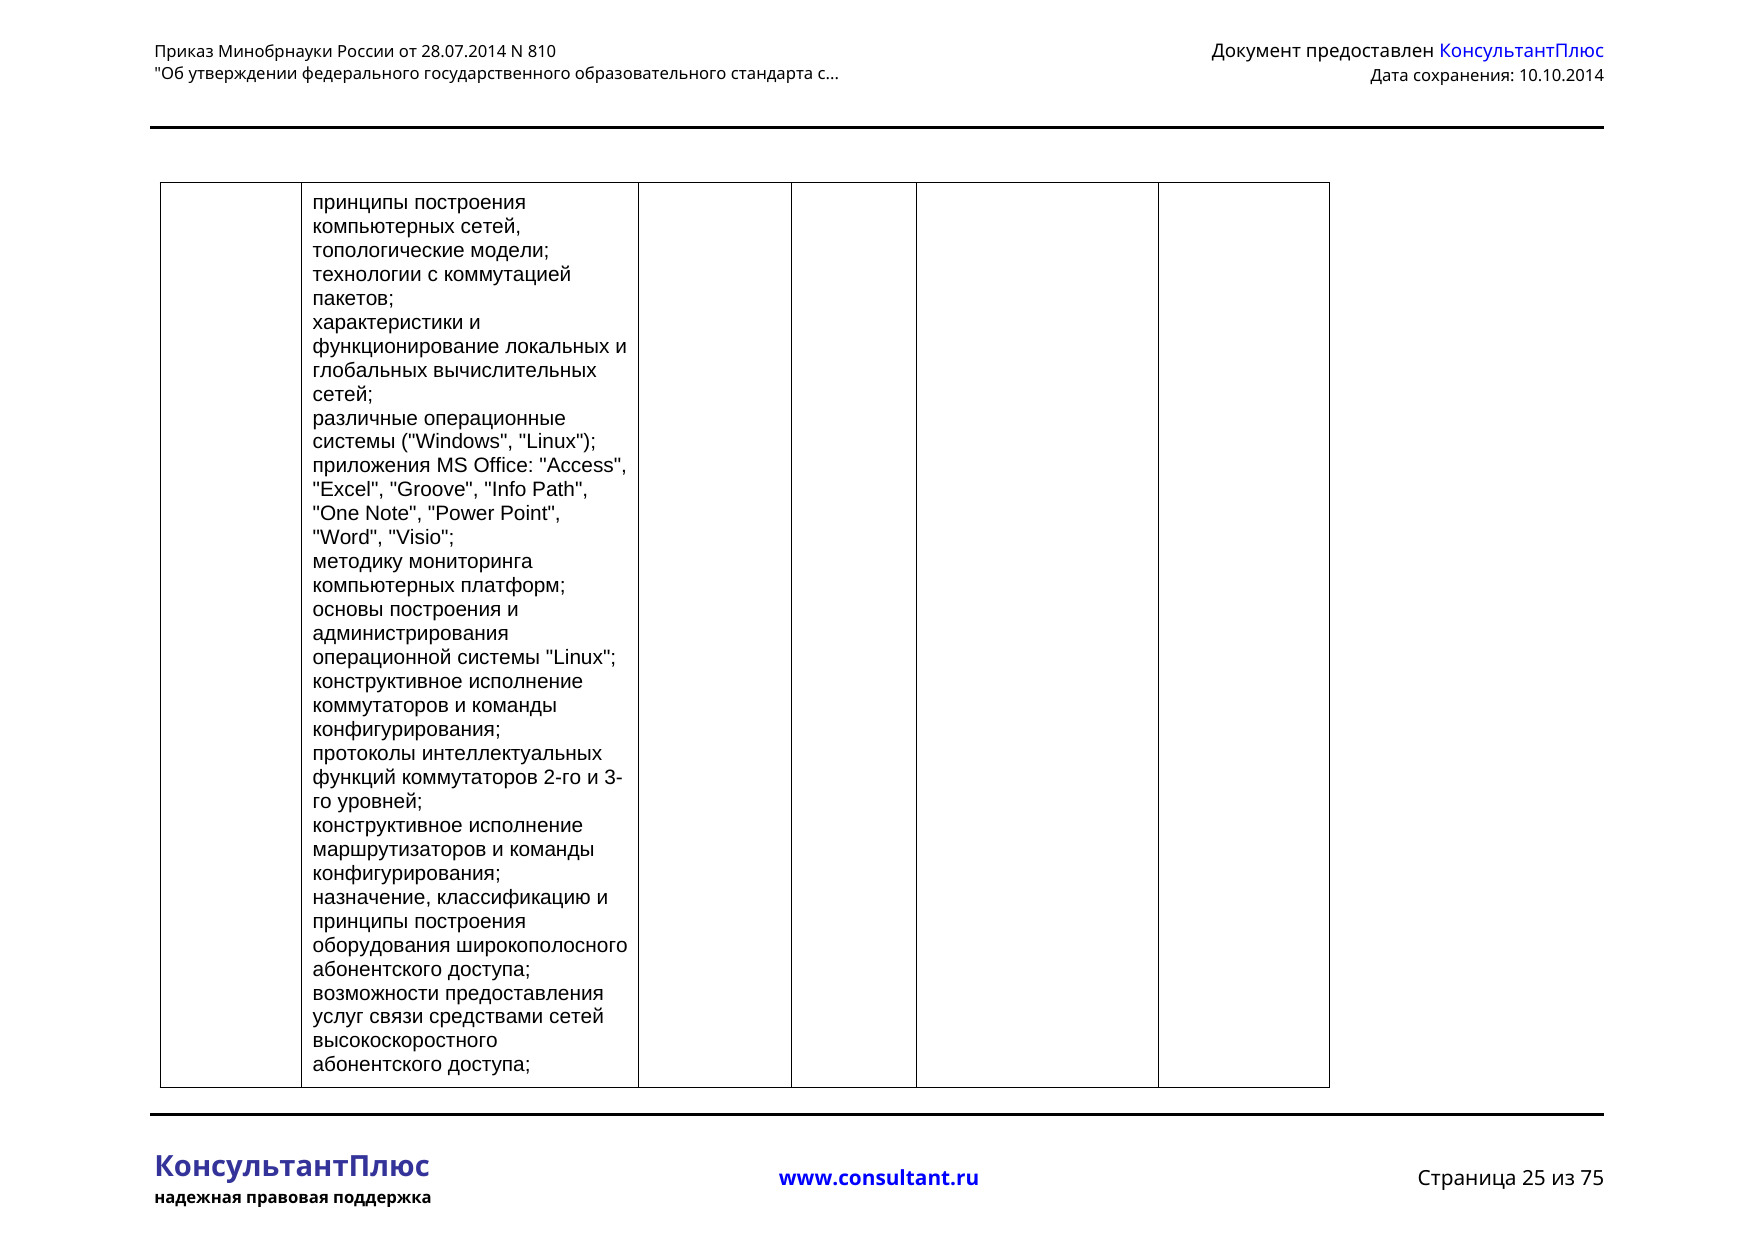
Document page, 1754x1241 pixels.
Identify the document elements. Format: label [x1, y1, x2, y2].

table_cell [917, 183, 1158, 1087]
